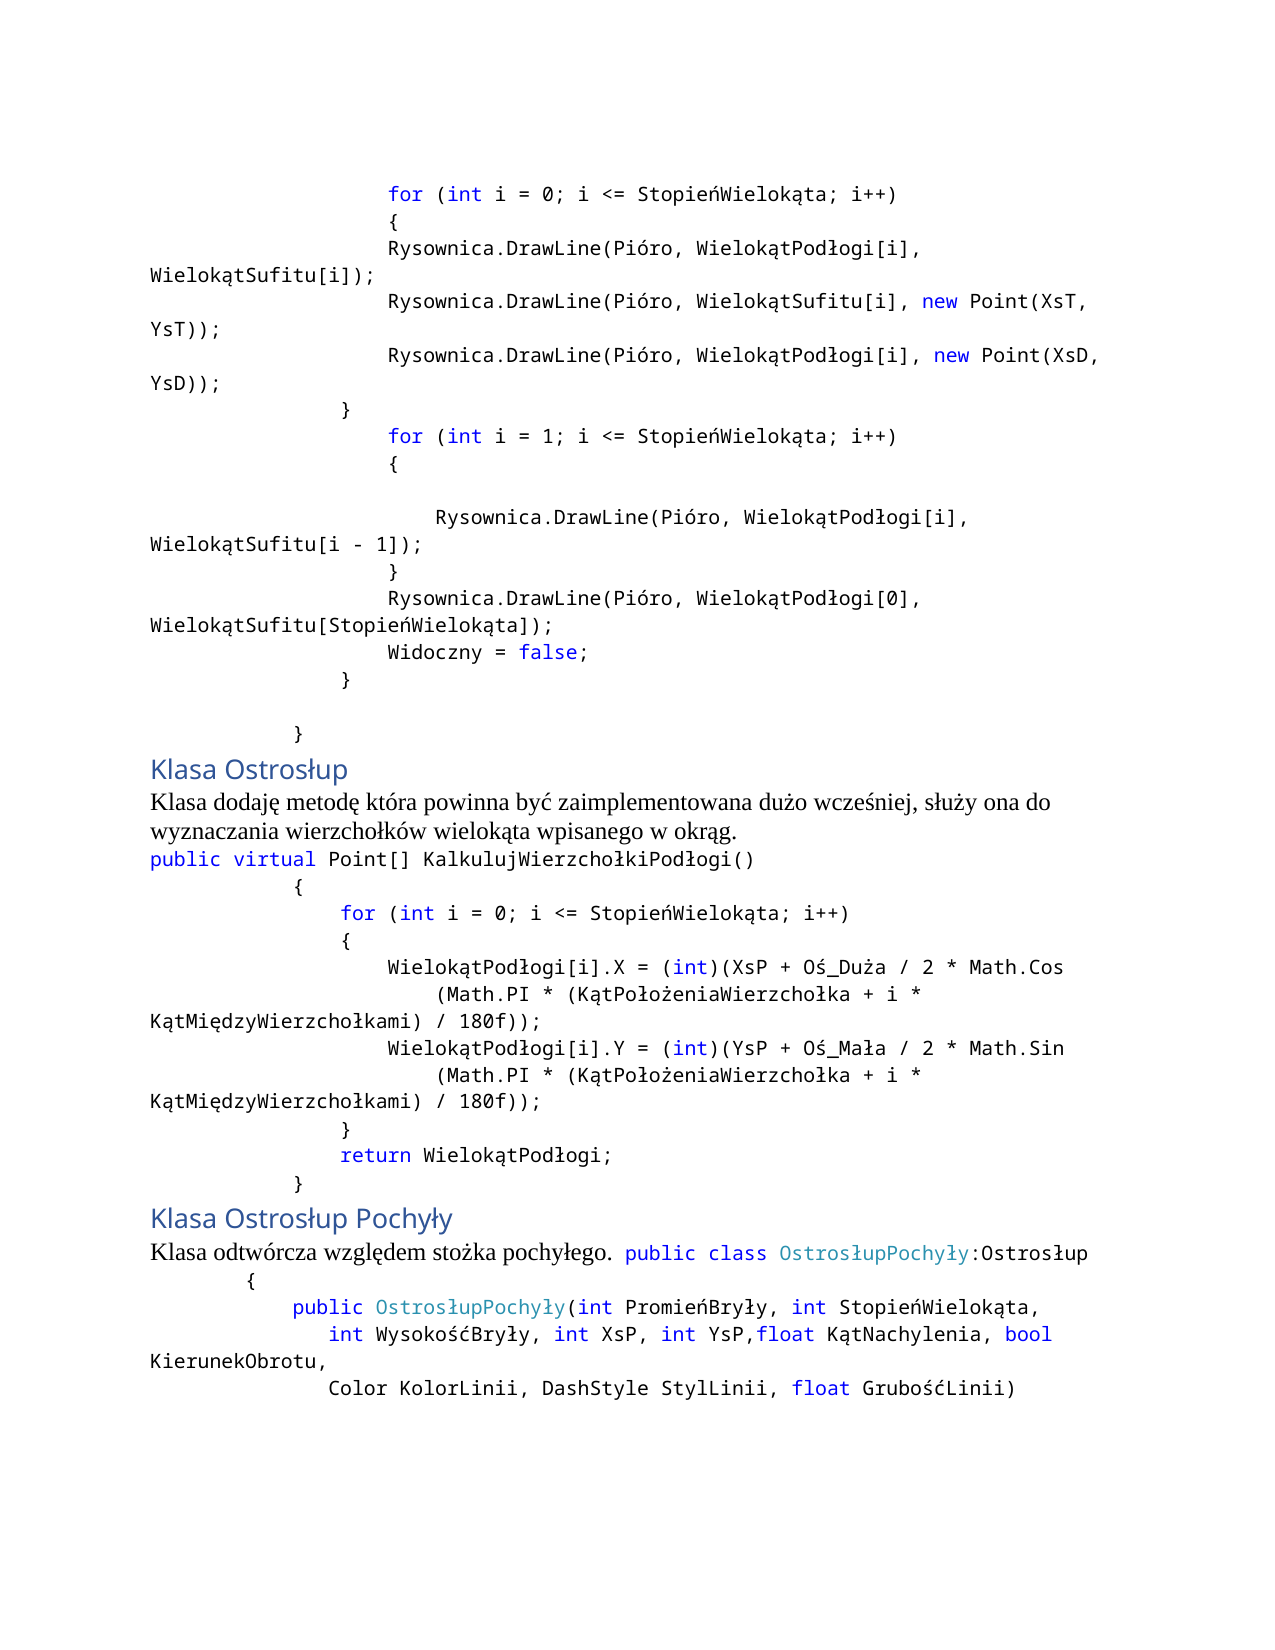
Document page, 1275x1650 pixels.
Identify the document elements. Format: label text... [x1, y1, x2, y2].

text for (int i = 0; i <= StopieńWielokąta; i++) [150, 899, 1125, 926]
text public virtual Point[] KalkulujWierzchołkiPodłogi() [150, 845, 1125, 872]
text } [150, 719, 1125, 746]
text WielokątPodłogi[i].Y = (int)(YsP + Oś_Mała / 2 * Math.Sin [150, 1034, 1125, 1061]
text } [150, 666, 1125, 692]
text Widoczny = false; [150, 638, 1125, 666]
text Rysownica.DrawLine(Pióro, WielokątPodłogi[i], WielokątSufitu[i - 1]); [150, 504, 1125, 558]
text for (int i = 0; i <= StopieńWielokąta; i++) [150, 180, 1125, 207]
text WielokątPodłogi[i].X = (int)(XsP + Oś_Duża / 2 * Math.Cos [150, 953, 1125, 980]
subtitle Klasa Ostrosłup [150, 751, 1125, 787]
text int WysokośćBryły, int XsP, int YsP,float KątNachylenia, bool KierunekObrotu, [150, 1320, 1125, 1374]
text { [150, 207, 1125, 234]
text Rysownica.DrawLine(Pióro, WielokątPodłogi[i], new Point(XsD, YsD)); [150, 342, 1125, 396]
text } [150, 1115, 1125, 1142]
text (Math.PI * (KątPołożeniaWierzchołka + i * KątMiędzyWierzchołkami) / 180f)); [150, 1061, 1125, 1115]
text public OstrosłupPochyły(int PromieńBryły, int StopieńWielokąta, [150, 1293, 1125, 1320]
text for (int i = 1; i <= StopieńWielokąta; i++) [150, 423, 1125, 450]
text Klasa dodaję metodę która powinna być zaimplementowana dużo wcześniej, służy ona do wyznaczania wierzchołków wielokąta wpisanego w okrąg. [150, 787, 1125, 845]
text Rysownica.DrawLine(Pióro, WielokątPodłogi[0], WielokątSufitu[StopieńWielokąta]); [150, 584, 1125, 638]
text Color KolorLinii, DashStyle StylLinii, float GrubośćLinii) [150, 1374, 1125, 1401]
text (Math.PI * (KątPołożeniaWierzchołka + i * KątMiędzyWierzchołkami) / 180f)); [150, 980, 1125, 1034]
text } [150, 396, 1125, 423]
text } [150, 558, 1125, 584]
text Rysownica.DrawLine(Pióro, WielokątSufitu[i], new Point(XsT, YsT)); [150, 288, 1125, 342]
text { [150, 1266, 1125, 1293]
text { [150, 450, 1125, 477]
text } [150, 1169, 1125, 1196]
text Klasa odtwórcza względem stożka pochyłego. public class OstrosłupPochyły:Ostrosłup [150, 1237, 1125, 1266]
subtitle Klasa Ostrosłup Pochyły [150, 1200, 1125, 1237]
text { [150, 872, 1125, 899]
text { [150, 926, 1125, 953]
text Rysownica.DrawLine(Pióro, WielokątPodłogi[i], WielokątSufitu[i]); [150, 234, 1125, 288]
text return WielokątPodłogi; [150, 1142, 1125, 1169]
